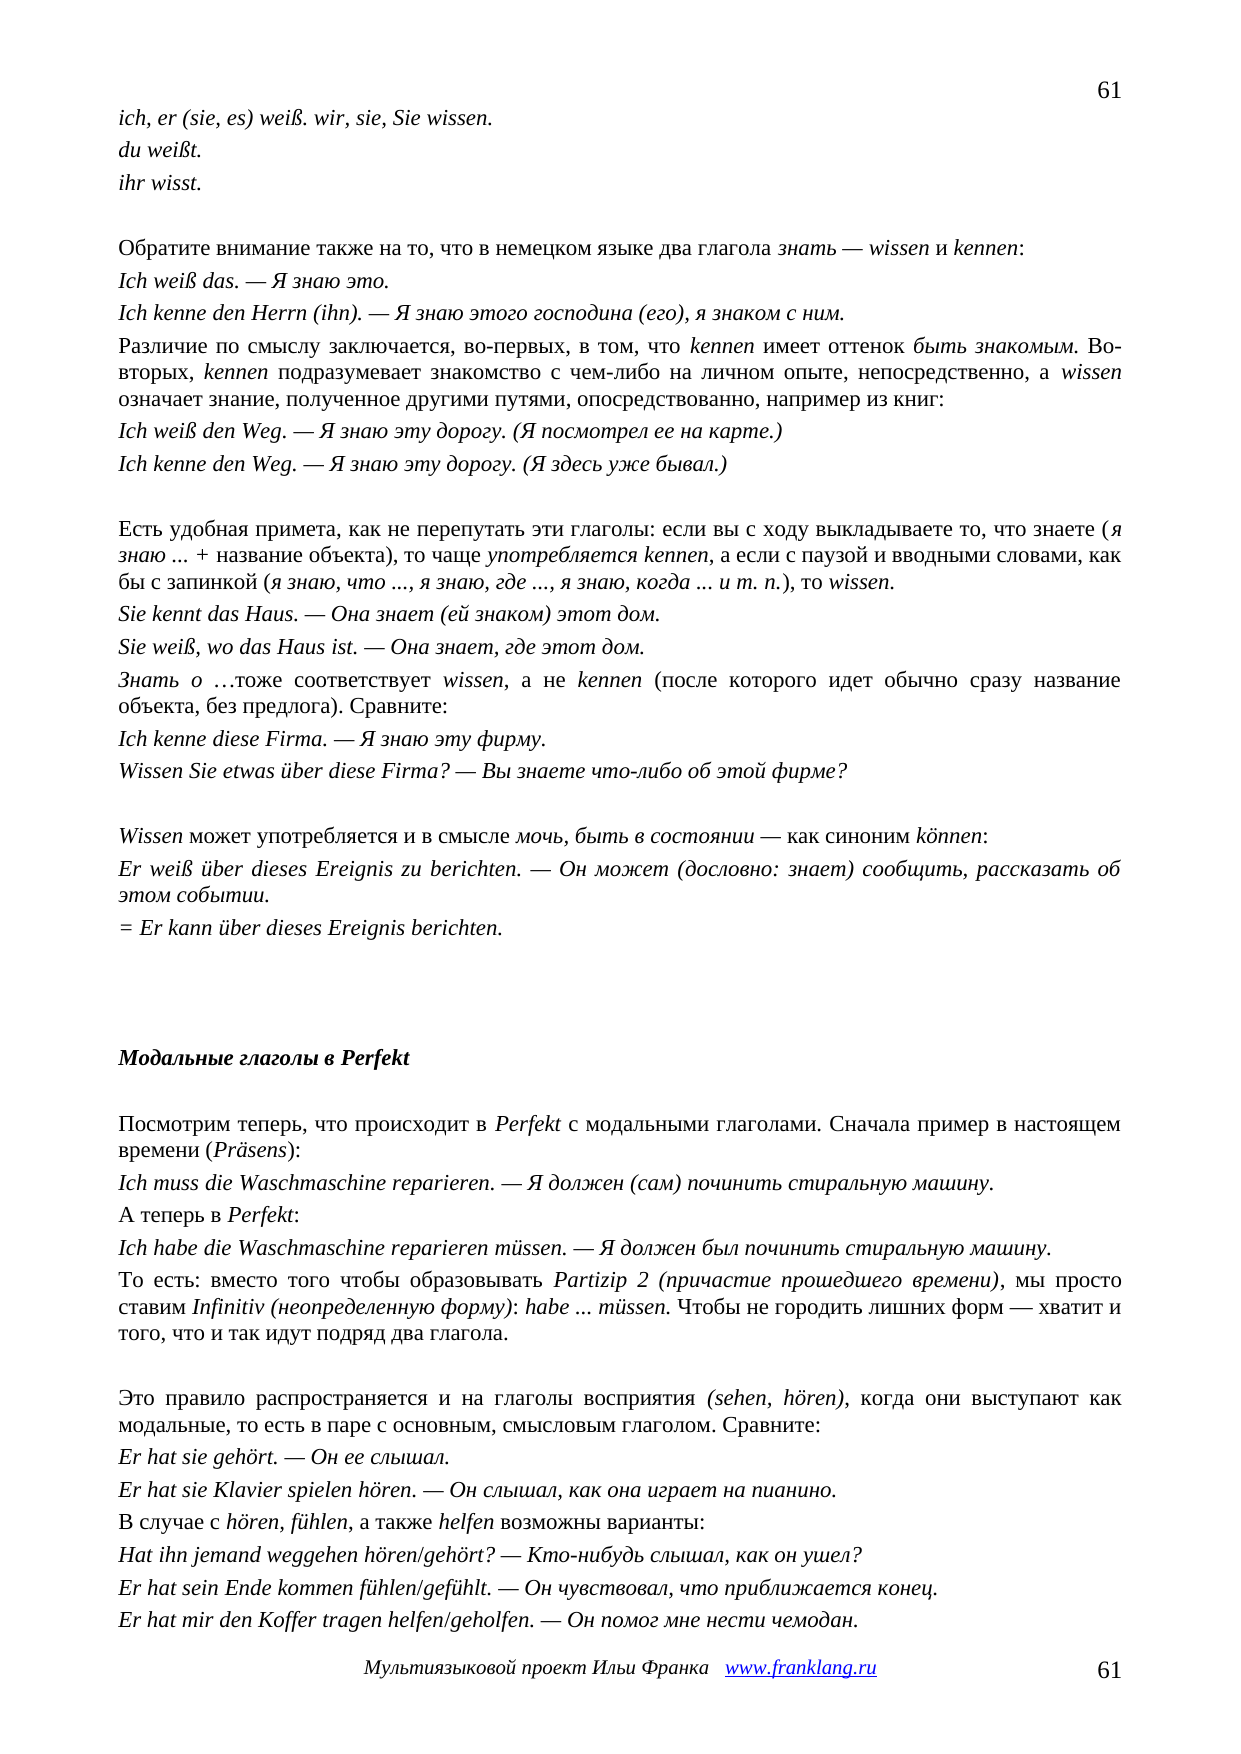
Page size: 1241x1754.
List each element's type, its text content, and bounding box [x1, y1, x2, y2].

text Er weiß ber dieses Ereignis zu berichten. — Он может (дословно: знает) сообщить, рассказать об этом событии. [118, 855, 1122, 908]
text = Er kann ber dieses Ereignis berichten. [118, 914, 1122, 940]
text Sie kennt das Haus. — Она знает (ей знаком) этот дом. [118, 600, 1122, 627]
text Ich habe die Waschmaschine reparieren mssen. — Я должен был починить стиральную машину. [118, 1234, 1122, 1260]
text Ich weiß das. — Я знаю это. [118, 267, 1122, 293]
text Ich weiß den Weg. — Я знаю эту дорогу. (Я посмотрел ее на карте.) [118, 417, 1122, 444]
text Er hat mir den Koffer tragen helfen/geholfen. — Он помог мне нести чемодан. [118, 1606, 1122, 1633]
text Знать о …тоже соответствует wissen, а не kennen (после которого идет обычно сразу название объекта, без предлога). Сравните: [118, 666, 1122, 718]
text Er hat sie gehrt. — Он ее слышал. [118, 1443, 1122, 1469]
text Различие по смыслу заключается, во-первых, в том, что kennen имеет оттенок быть знакомым. Во-вторых, kennen подразумевает знакомство с чем-либо на личном опыте, непосредственно, а wissen означает знание, полученное другими путями, опосредствованно, например из книг: [118, 332, 1122, 411]
text Есть удобная примета, как не перепутать эти глаголы: если вы с ходу выкладываете то, что знаете (я знаю ... + название объекта), то чаще употребляется kennen, а если с паузой и вводными словами, как бы с запинкой (я знаю, что ..., я знаю, где ..., я знаю, когда ... и т. п.), то wissen. [118, 515, 1122, 594]
text Посмотрим теперь, что происходит в Perfekt с модальными глаголами. Сначала пример в настоящем времени (Prsens): [118, 1109, 1122, 1162]
text Ich kenne den Herrn (ihn). — Я знаю этого господина (его), я знаком с ним. [118, 299, 1122, 326]
text Hat ihn jemand weggehen hren/gehrt? — Кто-нибудь слышал, как он ушел? [118, 1541, 1122, 1567]
text Ich muss die Waschmaschine reparieren. — Я должен (сам) починить стиральную машину. [118, 1168, 1122, 1195]
text Модальные глаголы в Perfekt [118, 1044, 1122, 1071]
text В случае с hren, fhlen, а также helfen возможны варианты: [118, 1508, 1122, 1535]
text du weißt. [118, 136, 1122, 163]
text ich, er (sie, es) weiß. wir, sie, Sie wissen. [118, 104, 1122, 130]
text То есть: вместо того чтобы образовывать Partizip 2 (причастие прошедшего времени), мы просто ставим Infinitiv (неопределенную форму): habe ... mssen. Чтобы не городить лишних форм — хватит и того, что и так идут подряд два глагола. [118, 1266, 1122, 1345]
text А теперь в Perfekt: [118, 1201, 1122, 1227]
text Er hat sie Klavier spielen hren. — Он слышал, как она играет на пианино. [118, 1476, 1122, 1502]
text Er hat sein Ende kommen fhlen/gefhlt. — Он чувствовал, что приближается конец. [118, 1574, 1122, 1600]
text Wissen Sie etwas über diese Firma? — Вы знаете что-либо об этой фирме? [118, 757, 1122, 783]
text Ich kenne den Weg. — Я знаю эту дорогу. (Я здесь уже бывал.) [118, 450, 1122, 476]
text Это правило распространяется и на глаголы восприятия (sehen, hren), когда они выступают как модальные, то есть в паре с основным, смысловым глаголом. Сравните: [118, 1384, 1122, 1437]
text Wissen может употребляется и в смысле мочь, быть в состоянии — как синоним knnen: [118, 822, 1122, 849]
text Sie weiß, wo das Haus ist. — Она знает, где этот дом. [118, 633, 1122, 659]
text Обратите внимание также на то, что в немецком языке два глагола знать — wissen и kennen: [118, 234, 1122, 261]
text Ich kenne diese Firma. — Я знаю эту фирму. [118, 724, 1122, 751]
text ihr wisst. [118, 169, 1122, 195]
